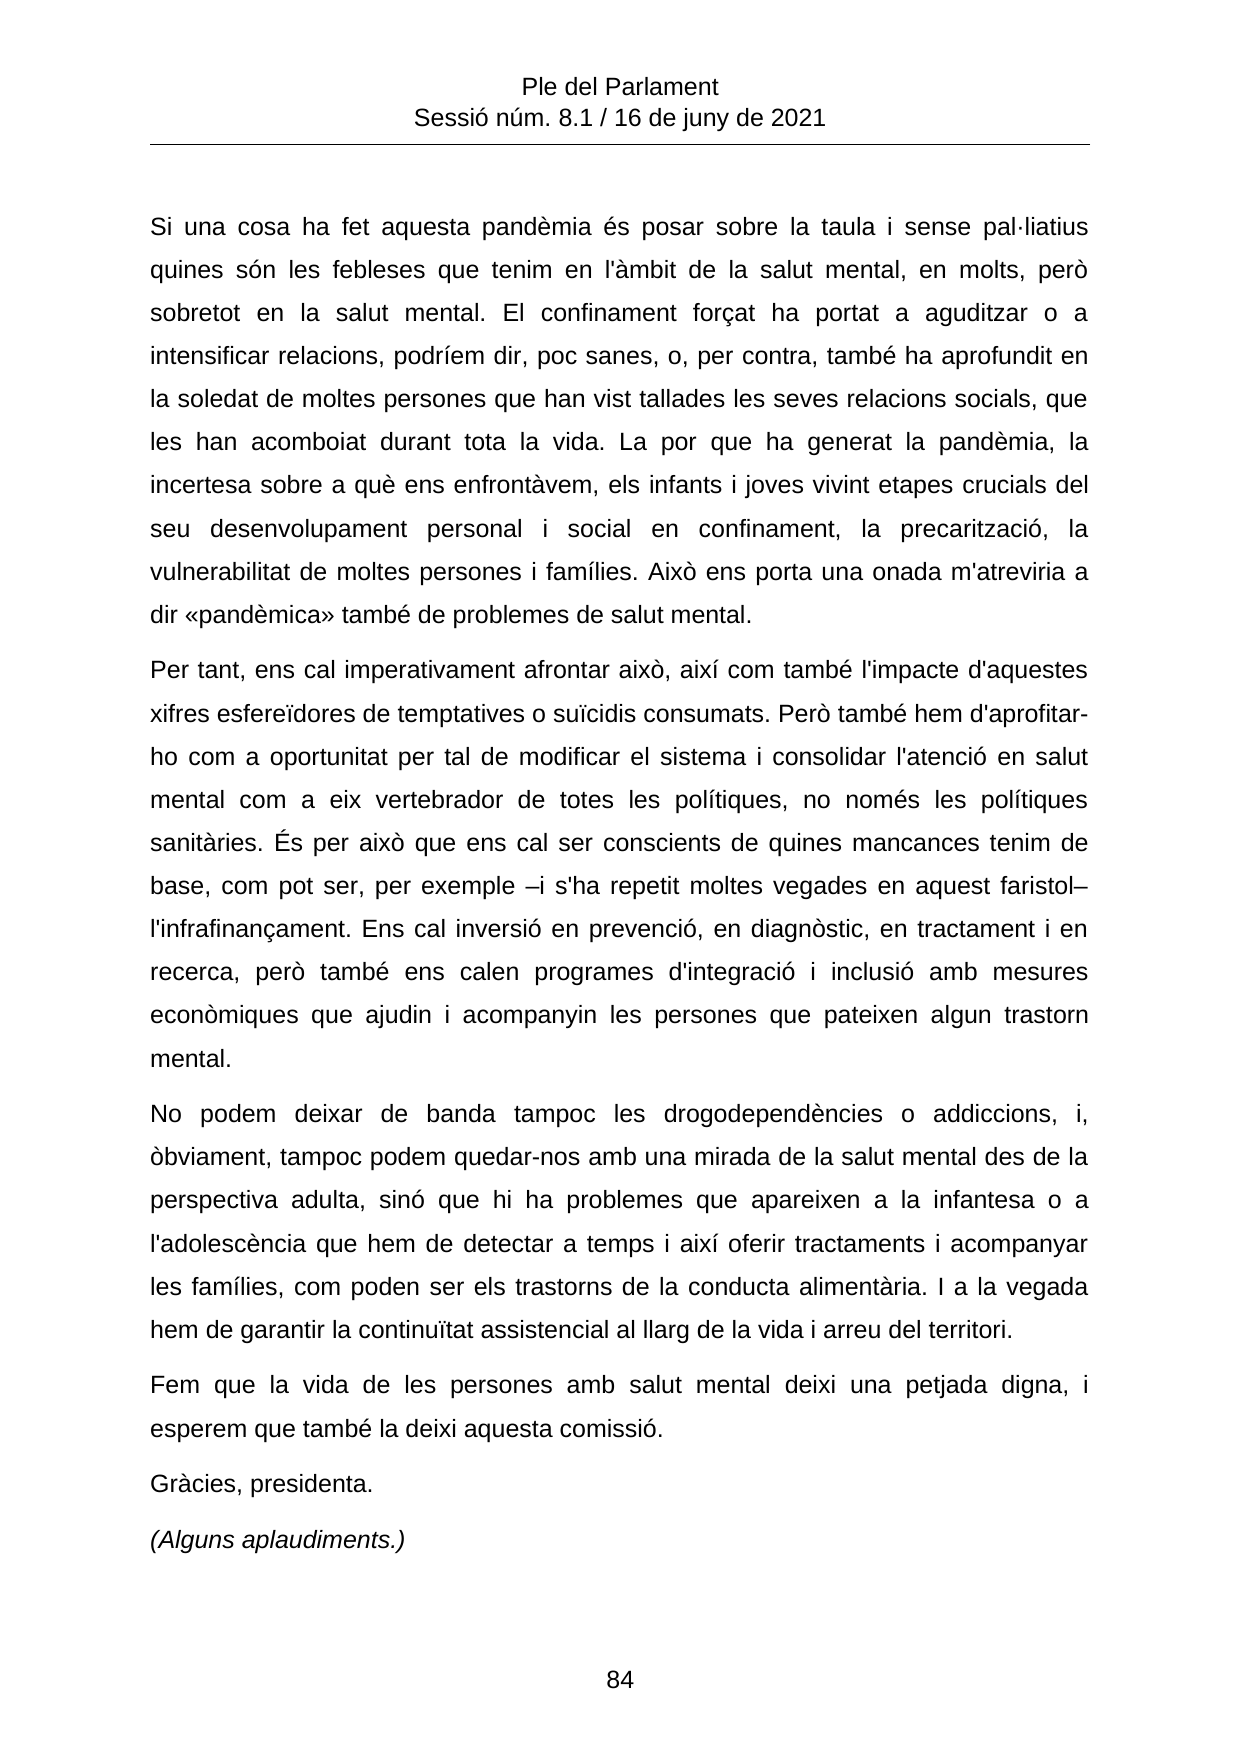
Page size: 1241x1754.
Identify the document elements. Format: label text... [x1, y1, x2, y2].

text Fem que la vida de les persones amb salut mental deixi una petjada digna, i esperem que també la deixi aquesta comissió. [150, 1371, 1090, 1442]
text Gràcies, presidenta. [150, 1469, 1090, 1498]
text Si una cosa ha fet aquesta pandèmia és posar sobre la taula i sense pal·liatius quines són les febleses que tenim en l'àmbit de la salut mental, en molts, però sobretot en la salut mental. El confinament forçat ha portat a aguditzar o a intensificar relacions, podríem dir, poc sanes, o, per contra, també ha aprofundit en la soledat de moltes persones que han vist tallades les seves relacions socials, que les han acomboiat durant tota la vida. La por que ha generat la pandèmia, la incertesa sobre a què ens enfrontàvem, els infants i joves vivint etapes crucials del seu desenvolupament personal i social en confinament, la precarització, la vulnerabilitat de moltes persones i famílies. Això ens porta una onada m'atreviria a dir «pandèmica» també de problemes de salut mental. [150, 212, 1090, 629]
text No podem deixar de banda tampoc les drogodependències o addiccions, i, òbviament, tampoc podem quedar-nos amb una mirada de la salut mental des de la perspectiva adulta, sinó que hi ha problemes que apareixen a la infantesa o a l'adolescència que hem de detectar a temps i així oferir tractaments i acompanyar les famílies, com poden ser els trastorns de la conducta alimentària. I a la vegada hem de garantir la continuïtat assistencial al llarg de la vida i arreu del territori. [150, 1099, 1090, 1344]
text Per tant, ens cal imperativament afrontar això, així com també l'impacte d'aquestes xifres esfereïdores de temptatives o suïcidis consumats. Però també hem d'aprofitar-ho com a oportunitat per tal de modificar el sistema i consolidar l'atenció en salut mental com a eix vertebrador de totes les polítiques, no només les polítiques sanitàries. És per això que ens cal ser conscients de quines mancances tenim de base, com pot ser, per exemple –i s'ha repetit moltes vegades en aquest faristol– l'infrafinançament. Ens cal inversió en prevenció, en diagnòstic, en tractament i en recerca, però també ens calen programes d'integració i inclusió amb mesures econòmiques que ajudin i acompanyin les persones que pateixen algun trastorn mental. [150, 656, 1090, 1072]
text (Alguns aplaudiments.) [150, 1525, 1090, 1554]
